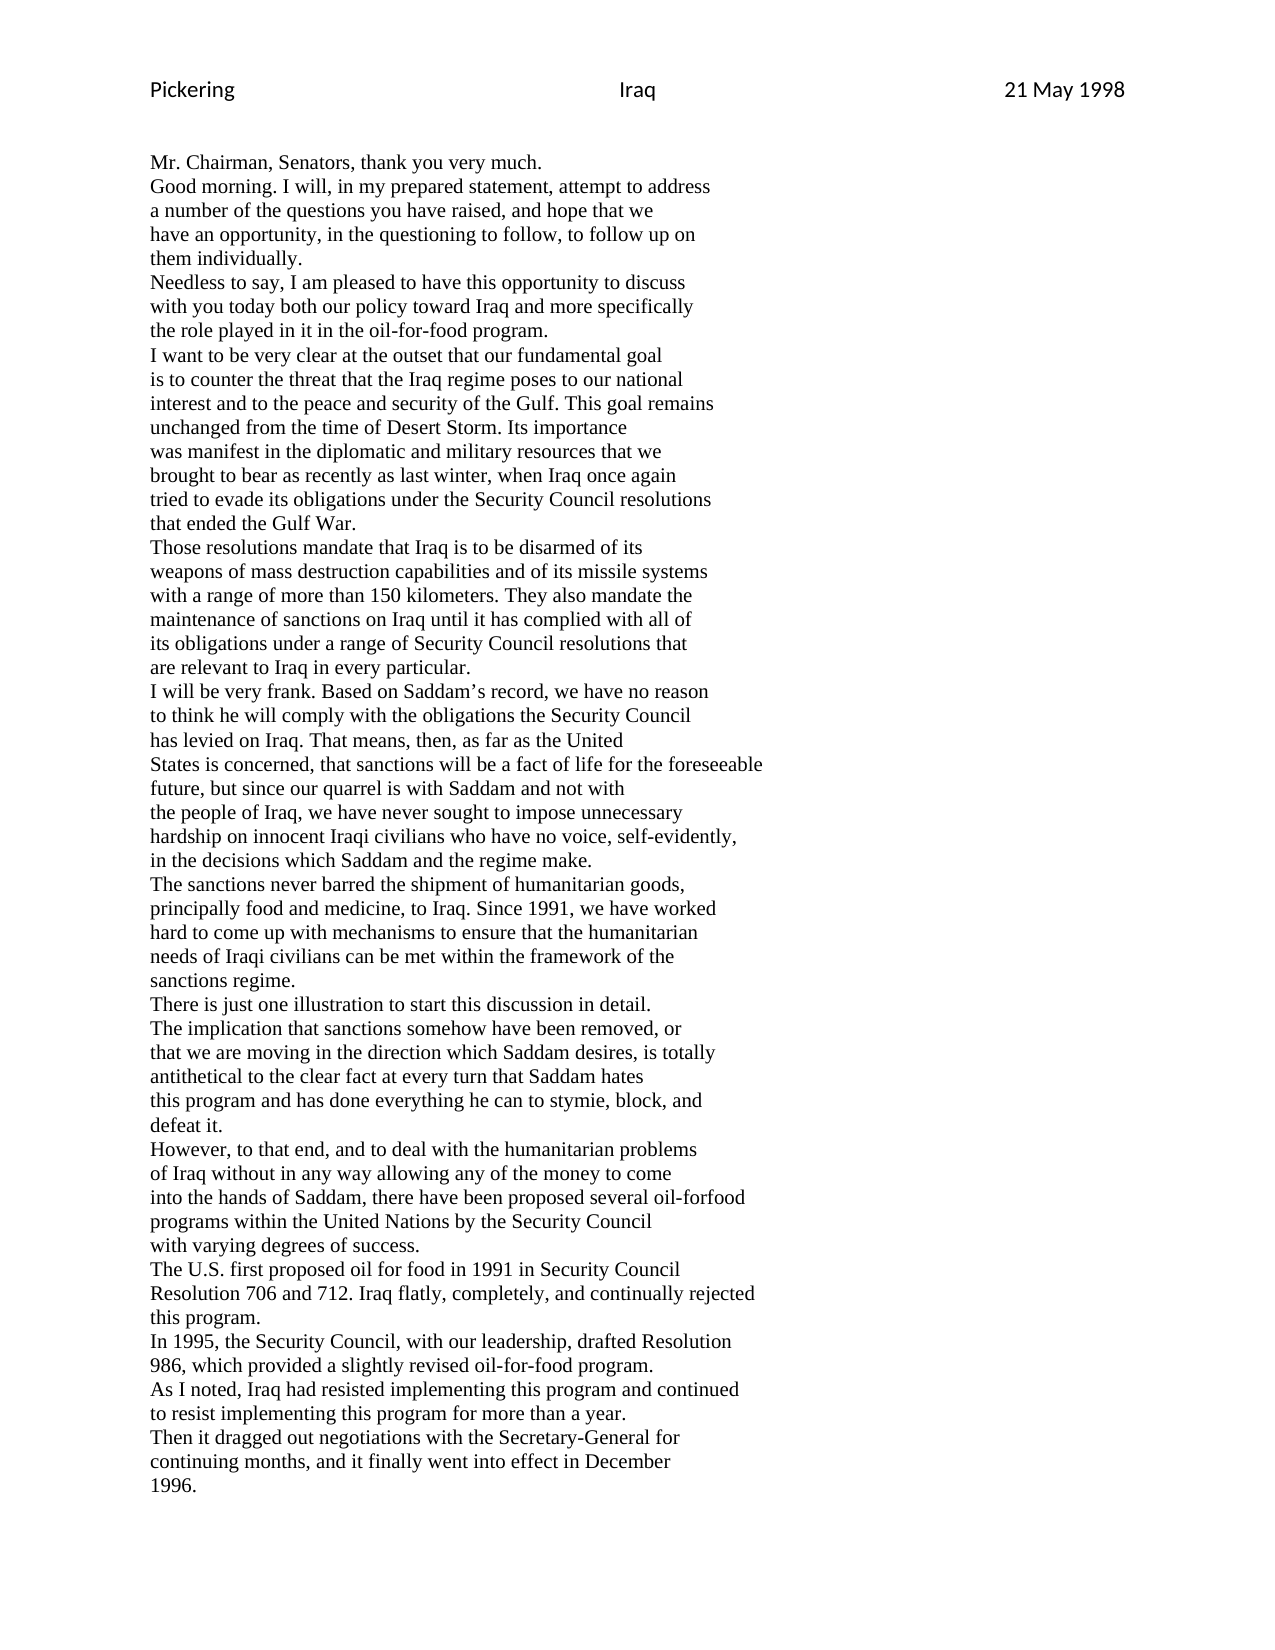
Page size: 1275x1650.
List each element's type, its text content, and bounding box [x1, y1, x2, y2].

text unchanged from the time of Desert Storm. Its importance [150, 415, 1125, 439]
text the people of Iraq, we have never sought to impose unnecessary [150, 800, 1125, 824]
text continuing months, and it finally went into effect in December [150, 1449, 1125, 1473]
text to resist implementing this program for more than a year. [150, 1401, 1125, 1425]
text hard to come up with mechanisms to ensure that the humanitarian [150, 920, 1125, 944]
text tried to evade its obligations under the Security Council resolutions [150, 487, 1125, 511]
text However, to that end, and to deal with the humanitarian problems [150, 1137, 1125, 1161]
text 986, which provided a slightly revised oil-for-food program. [150, 1353, 1125, 1377]
text with a range of more than 150 kilometers. They also mandate the [150, 583, 1125, 607]
text hardship on innocent Iraqi civilians who have no voice, self-evidently, [150, 824, 1125, 848]
text the role played in it in the oil-for-food program. [150, 318, 1125, 342]
text needs of Iraqi civilians can be met within the framework of the [150, 944, 1125, 968]
text is to counter the threat that the Iraq regime poses to our national [150, 367, 1125, 391]
text has levied on Iraq. That means, then, as far as the United [150, 727, 1125, 752]
text As I noted, Iraq had resisted implementing this program and continued [150, 1377, 1125, 1401]
text weapons of mass destruction capabilities and of its missile systems [150, 559, 1125, 583]
text The sanctions never barred the shipment of humanitarian goods, [150, 872, 1125, 896]
text maintenance of sanctions on Iraq until it has complied with all of [150, 607, 1125, 631]
text I want to be very clear at the outset that our fundamental goal [150, 342, 1125, 367]
text States is concerned, that sanctions will be a fact of life for the foreseeable [150, 752, 1125, 776]
text In 1995, the Security Council, with our leadership, drafted Resolution [150, 1329, 1125, 1353]
text in the decisions which Saddam and the regime make. [150, 848, 1125, 872]
text are relevant to Iraq in every particular. [150, 655, 1125, 679]
text There is just one illustration to start this discussion in detail. [150, 992, 1125, 1016]
text future, but since our quarrel is with Saddam and not with [150, 776, 1125, 800]
text antithetical to the clear fact at every turn that Saddam hates [150, 1064, 1125, 1088]
text of Iraq without in any way allowing any of the money to come [150, 1161, 1125, 1185]
text I will be very frank. Based on Saddam’s record, we have no reason [150, 679, 1125, 703]
text The implication that sanctions somehow have been removed, or [150, 1016, 1125, 1040]
text with you today both our policy toward Iraq and more specifically [150, 294, 1125, 318]
text have an opportunity, in the questioning to follow, to follow up on [150, 222, 1125, 246]
text The U.S. first proposed oil for food in 1991 in Security Council [150, 1257, 1125, 1281]
text that ended the Gulf War. [150, 511, 1125, 535]
text Resolution 706 and 712. Iraq flatly, completely, and continually rejected [150, 1281, 1125, 1305]
text interest and to the peace and security of the Gulf. This goal remains [150, 391, 1125, 415]
text this program and has done everything he can to stymie, block, and [150, 1088, 1125, 1112]
text 1996. [150, 1473, 1125, 1497]
text Those resolutions mandate that Iraq is to be disarmed of its [150, 535, 1125, 559]
text this program. [150, 1305, 1125, 1329]
text programs within the United Nations by the Security Council [150, 1209, 1125, 1233]
text a number of the questions you have raised, and hope that we [150, 198, 1125, 222]
text them individually. [150, 246, 1125, 270]
text was manifest in the diplomatic and military resources that we [150, 439, 1125, 463]
text Mr. Chairman, Senators, thank you very much. [150, 150, 1125, 174]
text brought to bear as recently as last winter, when Iraq once again [150, 463, 1125, 487]
text with varying degrees of success. [150, 1233, 1125, 1257]
text that we are moving in the direction which Saddam desires, is totally [150, 1040, 1125, 1064]
text principally food and medicine, to Iraq. Since 1991, we have worked [150, 896, 1125, 920]
text Good morning. I will, in my prepared statement, attempt to address [150, 174, 1125, 198]
text Needless to say, I am pleased to have this opportunity to discuss [150, 270, 1125, 294]
text into the hands of Saddam, there have been proposed several oil-forfood [150, 1185, 1125, 1209]
text sanctions regime. [150, 968, 1125, 992]
text to think he will comply with the obligations the Security Council [150, 703, 1125, 727]
text Then it dragged out negotiations with the Secretary-General for [150, 1425, 1125, 1449]
text its obligations under a range of Security Council resolutions that [150, 631, 1125, 655]
text defeat it. [150, 1112, 1125, 1137]
